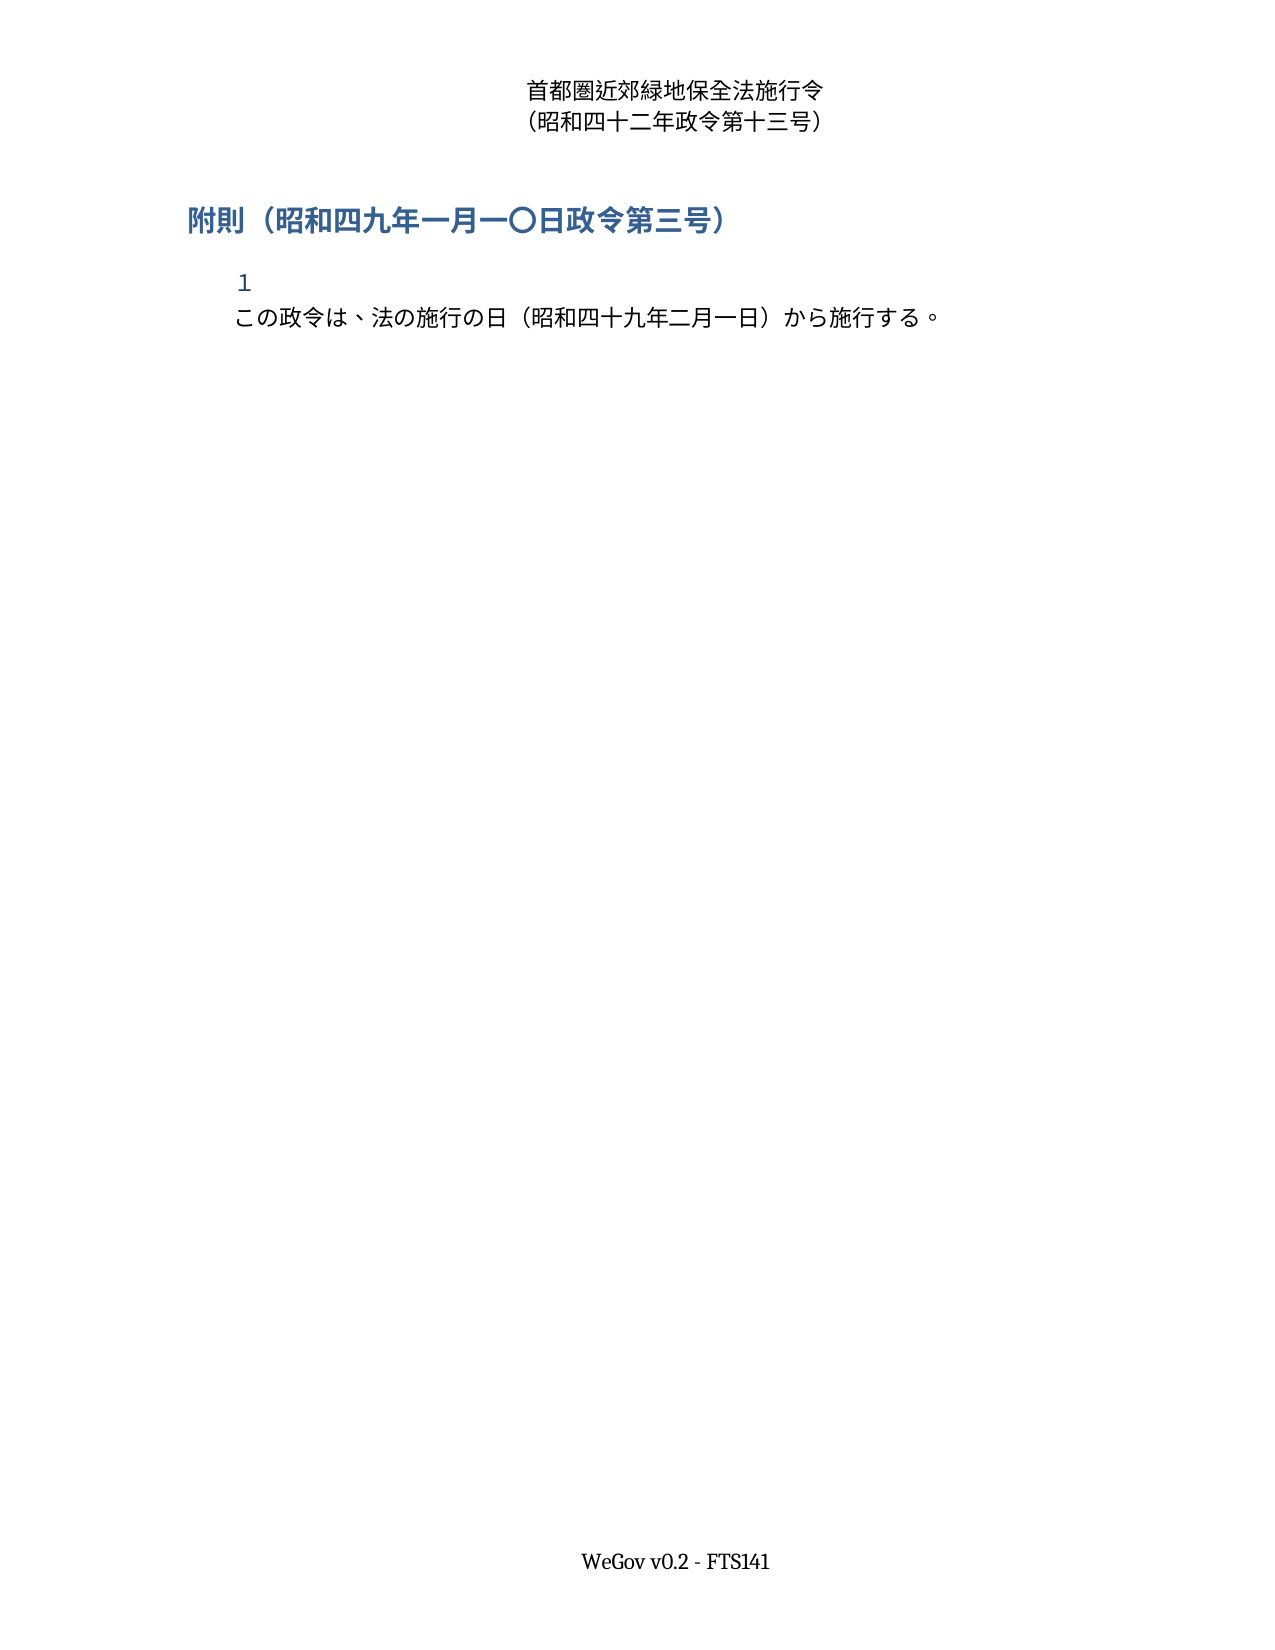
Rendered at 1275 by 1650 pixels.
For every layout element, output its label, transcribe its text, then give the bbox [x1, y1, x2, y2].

subtitle １ [233, 266, 1087, 298]
text この政令は、法の施行の日（昭和四十九年二月一日）から施行する。 [233, 302, 1087, 334]
subtitle 附則（昭和四九年一月一〇日政令第三号） [187, 200, 1087, 240]
